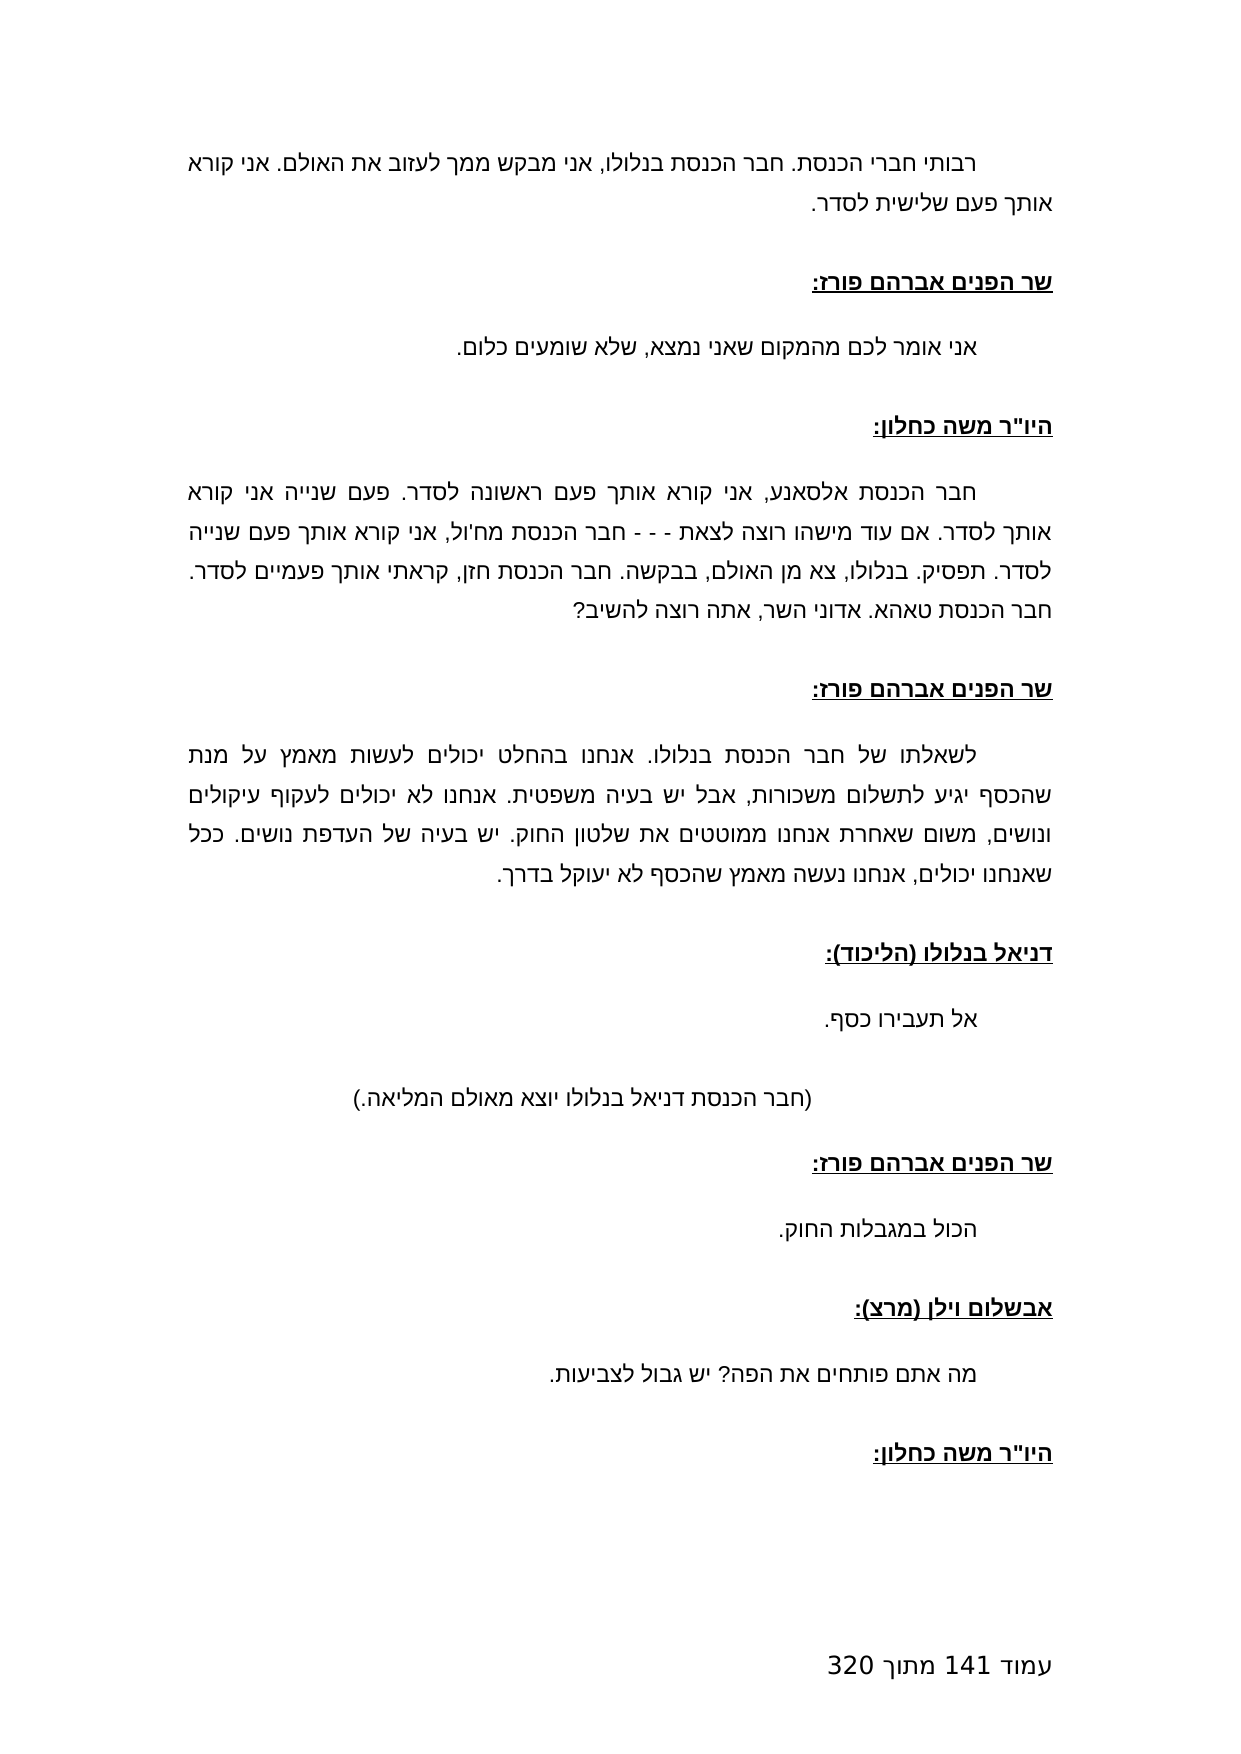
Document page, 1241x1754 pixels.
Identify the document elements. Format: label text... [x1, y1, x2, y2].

text חבר הכנסת אלסאנע, אני קורא אותך פעם ראשונה לסדר. פעם שנייה אני קורא אותך לסדר. אם עוד מישהו רוצה לצאת - - - חבר הכנסת מח'ול, אני קורא אותך פעם שנייה לסדר. תפסיק. בנלולו, צא מן האולם, בבקשה. חבר הכנסת חזן, קראתי אותך פעמיים לסדר. חבר הכנסת טאהא. אדוני השר, אתה רוצה להשיב? [187, 479, 1053, 624]
text הכול במגבלות החוק. [187, 1216, 1053, 1242]
text אני אומר לכם מהמקום שאני נמצא, שלא שומעים כלום. [187, 334, 1053, 361]
text רבותי חברי הכנסת. חבר הכנסת בנלולו, אני מבקש ממך לעזוב את האולם. אני קורא אותך פעם שלישית לסדר. [187, 150, 1053, 216]
text (חבר הכנסת דניאל בנלולו יוצא מאולם המליאה.) [187, 1084, 1053, 1111]
text דניאל בנלולו (הליכוד): [187, 940, 1053, 966]
text שר הפנים אברהם פורז: [187, 676, 1053, 703]
text שר הפנים אברהם פורז: [187, 1150, 1053, 1177]
text היו"ר משה כחלון: [187, 1440, 1053, 1466]
text שר הפנים אברהם פורז: [187, 268, 1053, 295]
text היו"ר משה כחלון: [187, 413, 1053, 439]
text מה אתם פותחים את הפה? יש גבול לצביעות. [187, 1361, 1053, 1387]
text לשאלתו של חבר הכנסת בנלולו. אנחנו בהחלט יכולים לעשות מאמץ על מנת שהכסף יגיע לתשלום משכורות, אבל יש בעיה משפטית. אנחנו לא יכולים לעקוף עיקולים ונושים, משום שאחרת אנחנו ממוטטים את שלטון החוק. יש בעיה של העדפת נושים. ככל שאנחנו יכולים, אנחנו נעשה מאמץ שהכסף לא יעוקל בדרך. [187, 742, 1053, 887]
text אל תעבירו כסף. [187, 1006, 1053, 1032]
text אבשלום וילן (מרצ): [187, 1295, 1053, 1321]
